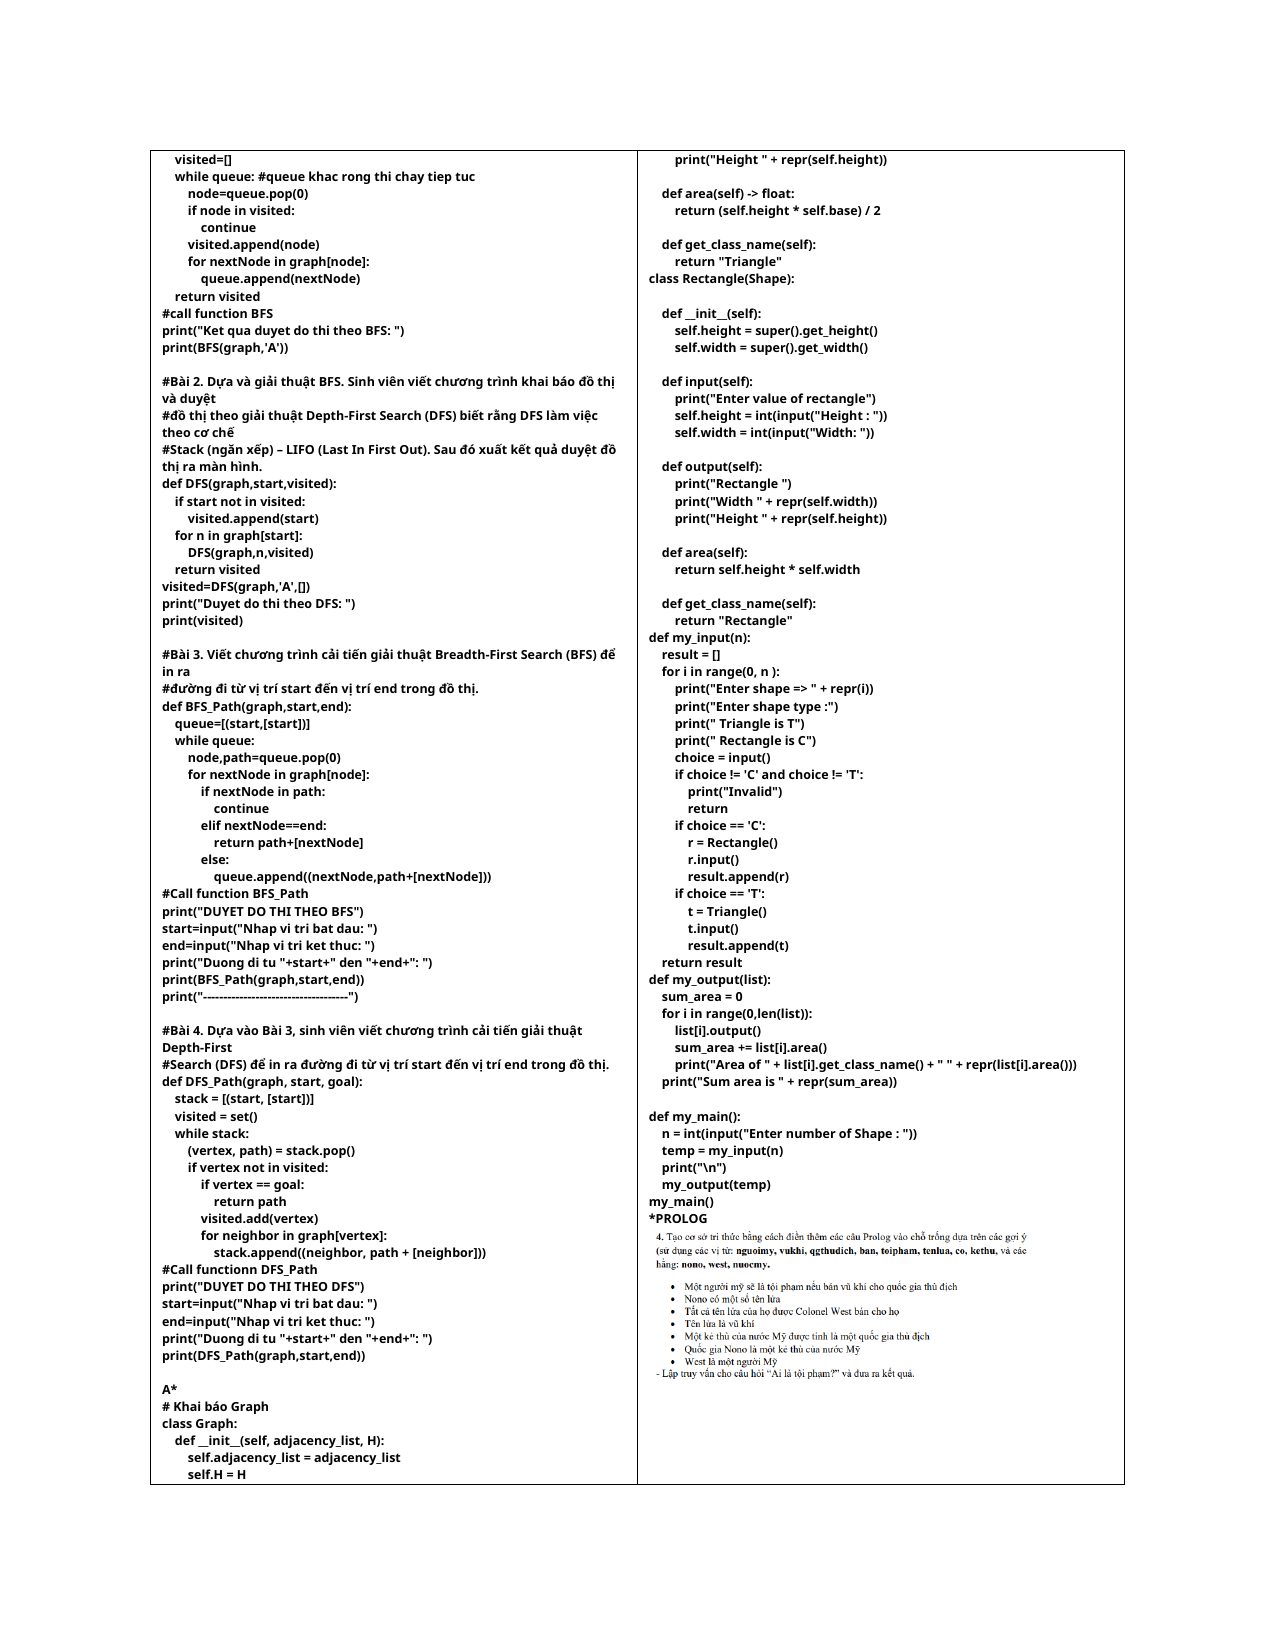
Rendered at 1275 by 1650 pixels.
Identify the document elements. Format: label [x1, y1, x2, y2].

picture [648, 1227, 1039, 1383]
table_header [638, 151, 1124, 1483]
table_header [151, 151, 637, 1483]
